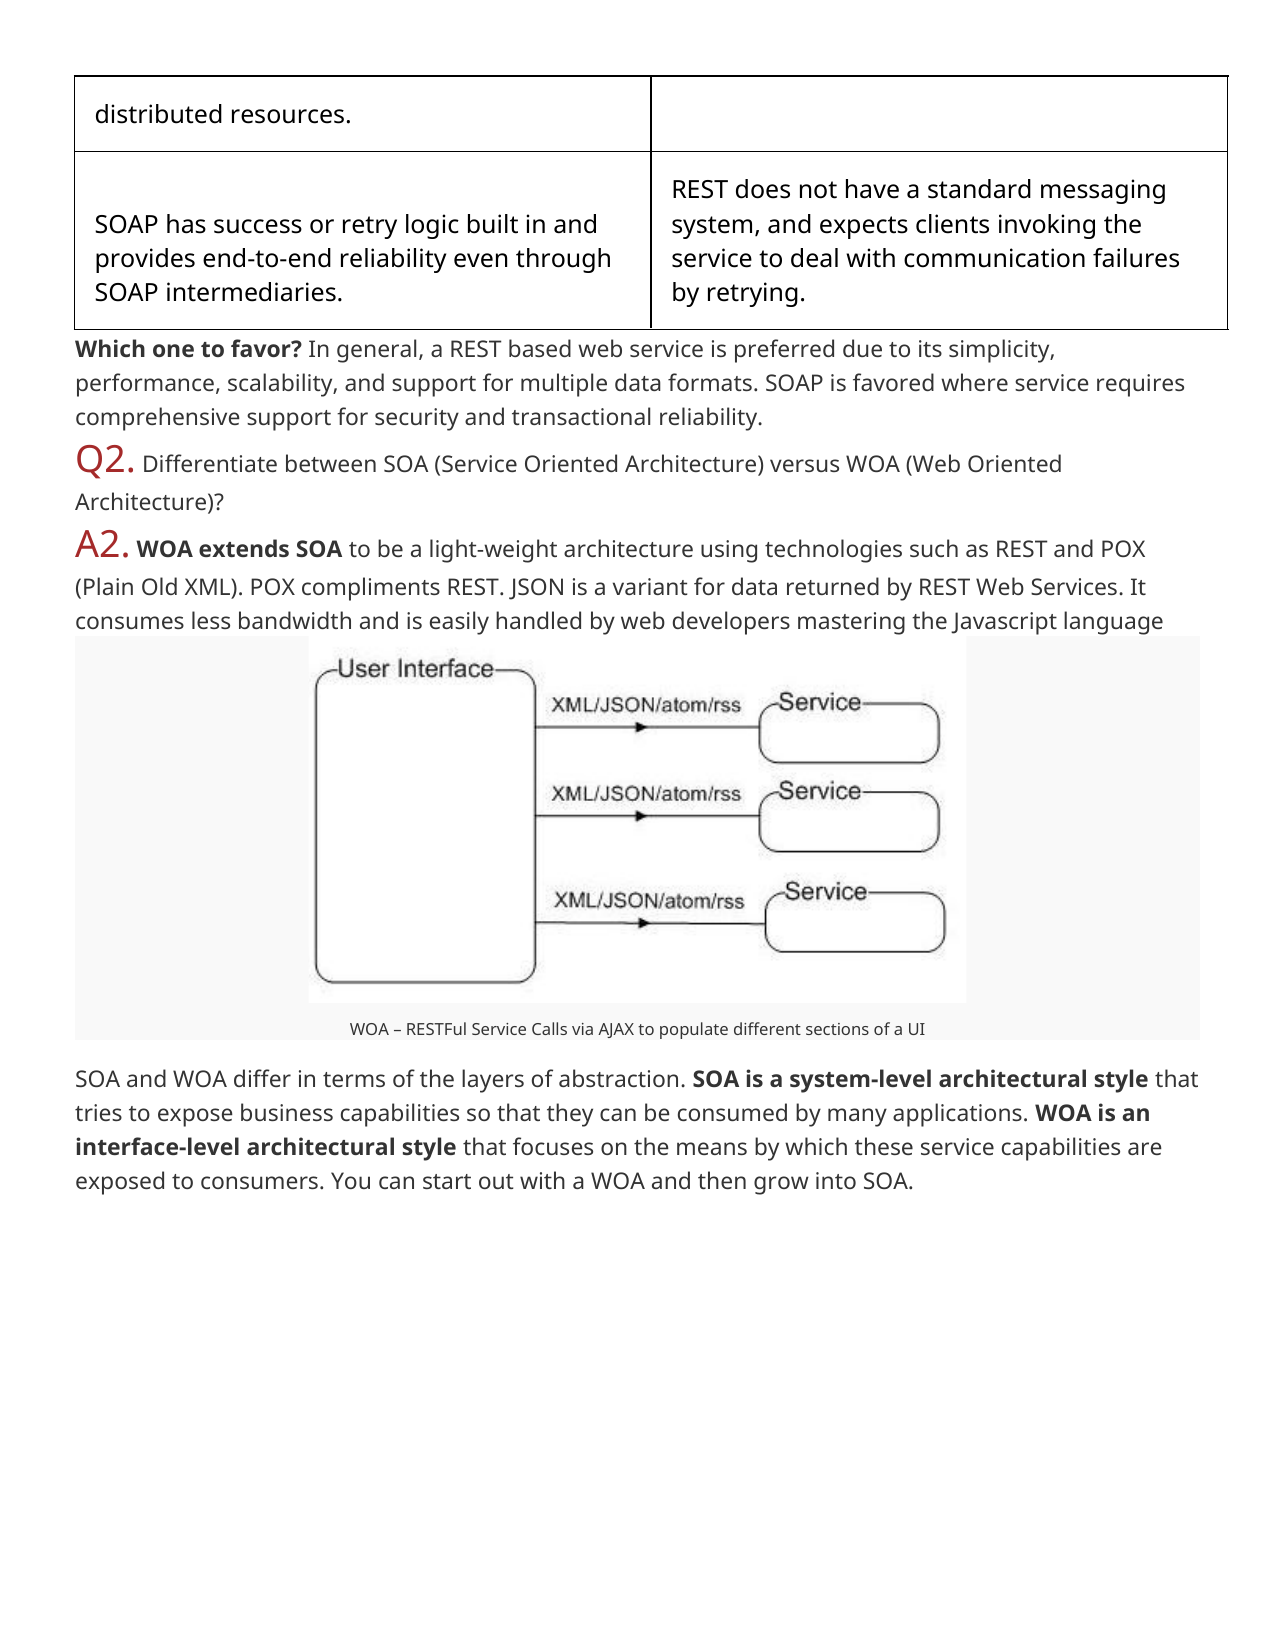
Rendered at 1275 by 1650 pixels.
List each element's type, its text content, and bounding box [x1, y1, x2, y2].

text WOA – RESTFul Service Calls via AJAX to populate different sections of a UI [75, 1002, 1200, 1040]
table_cell REST does not have a standard messaging system, and expects clients invoking the service to deal with communication failures by retrying. [652, 152, 1227, 328]
text Which one to favor? In general, a REST based web service is preferred due to its simplicity, performance, scalability, and support for multiple data formats. SOAP is favored where service requires comprehensive support for security and transactional reliability. [75, 330, 1200, 432]
text Q2. Differentiate between SOA (Service Oriented Architecture) versus WOA (Web Oriented Architecture)? A2. WOA extends SOA to be a light-weight architecture using technologies such as REST and POX (Plain Old XML). POX compliments REST. JSON is a variant for data returned by REST Web Services. It consumes less bandwidth and is easily handled by web developers mastering the Javascript language [75, 432, 1200, 636]
text SOA and WOA differ in terms of the layers of abstraction. SOA is a system-level architectural style that tries to expose business capabilities so that they can be consumed by many applications. WOA is an interface-level architectural style that focuses on the means by which these service capabilities are exposed to consumers. You can start out with a WOA and then grow into SOA. [75, 1061, 1200, 1196]
table_cell SOAP has success or retry logic built in and provides end-to-end reliability even through SOAP intermediaries. [75, 152, 650, 328]
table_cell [75, 77, 650, 151]
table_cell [652, 77, 1227, 151]
picture [308, 635, 967, 1003]
